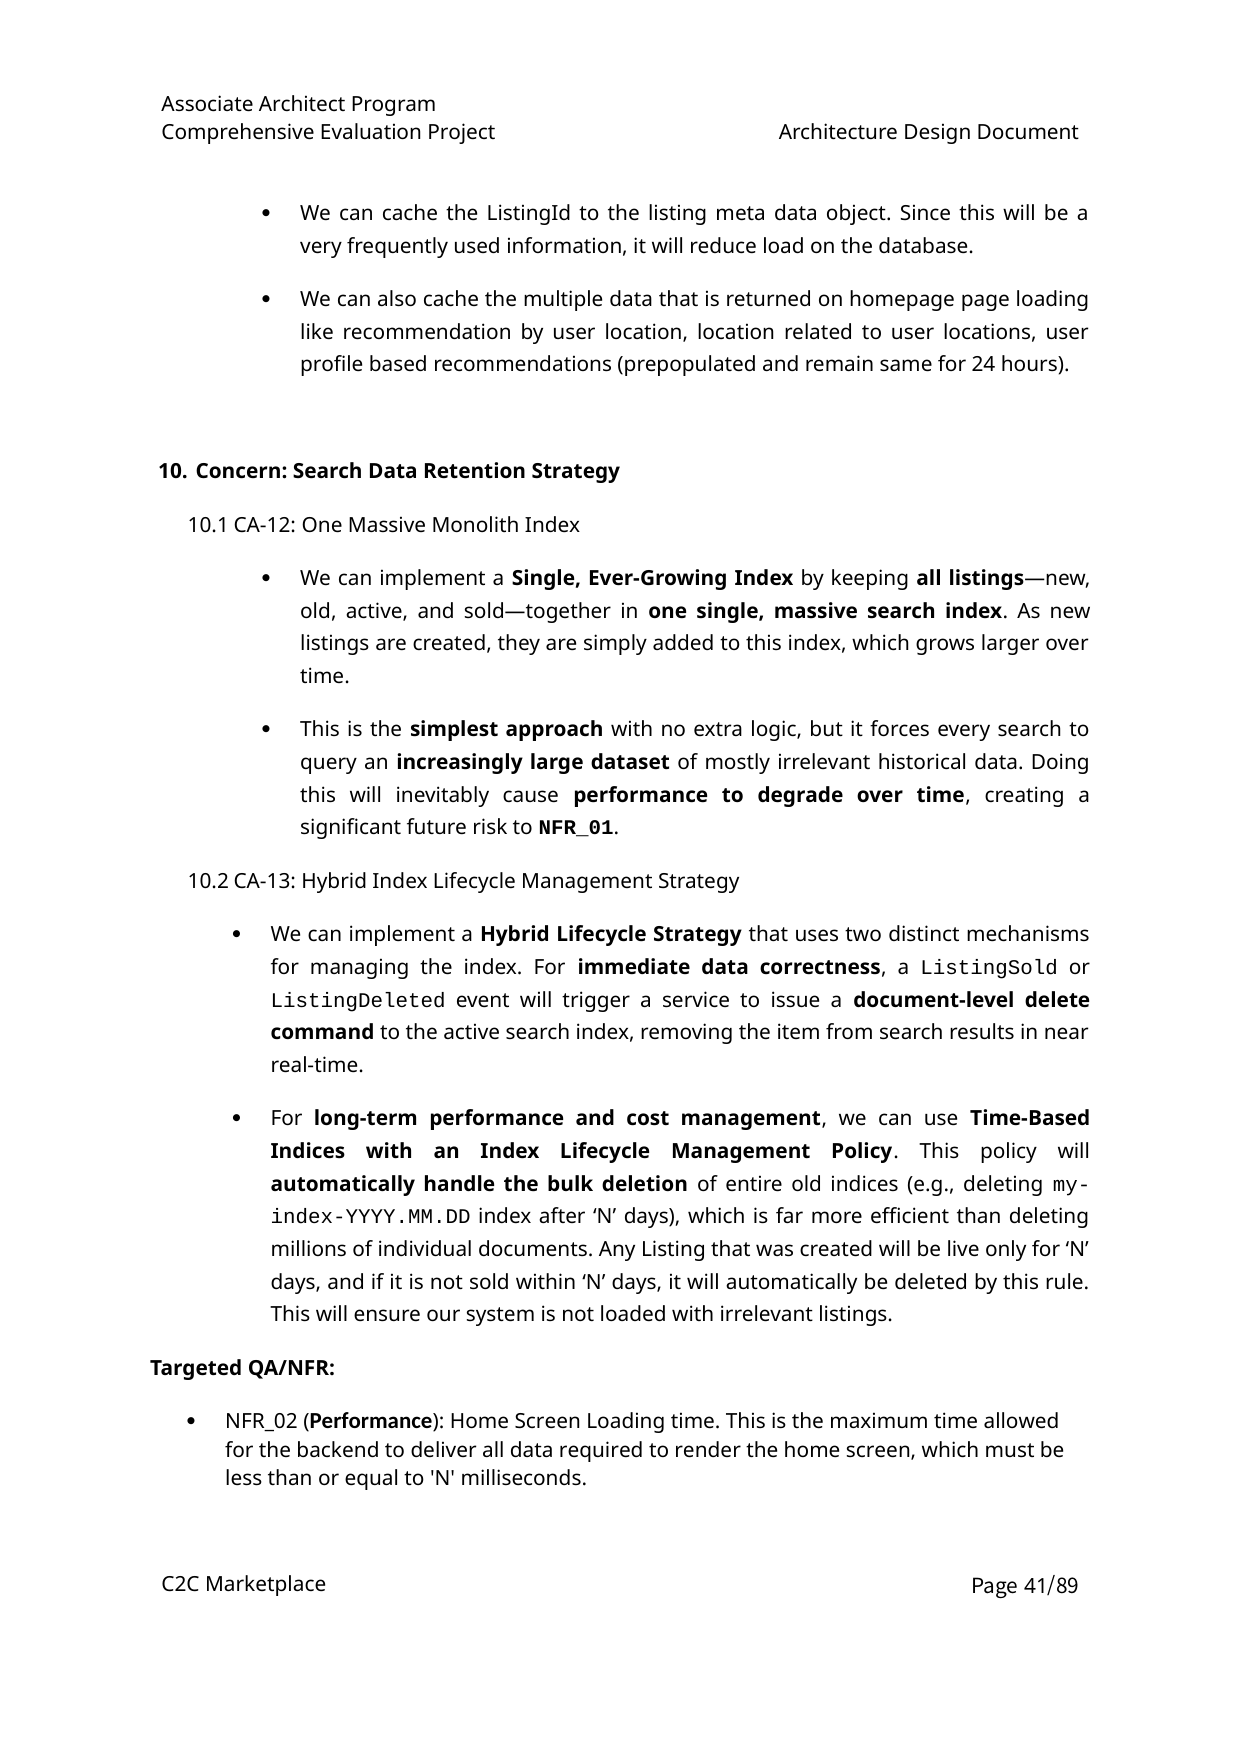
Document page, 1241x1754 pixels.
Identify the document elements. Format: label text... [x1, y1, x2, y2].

list We can cache the ListingId to the listing meta data object. Since this will be a very frequently used information, it will reduce load on the database. [262, 198, 1090, 259]
text Targeted QA/NFR: [150, 1353, 1090, 1381]
list CA-13: Hybrid Index Lifecycle Management Strategy [187, 866, 1090, 894]
list This is the simplest approach with no extra logic, but it forces every search to query an increasingly large dataset of mostly irrelevant historical data. Doing this will inevitably cause performance to degrade over time, creating a significant future risk to NFR_01. [262, 714, 1090, 841]
list We can implement a Hybrid Lifecycle Strategy that uses two distinct mechanisms for managing the index. For immediate data correctness, a ListingSold or ListingDeleted event will trigger a service to issue a document-level delete command to the active search index, removing the item from search results in near real-time. [233, 919, 1090, 1078]
list NFR_02 (Performance): Home Screen Loading time. This is the maximum time allowed for the backend to deliver all data required to render the home screen, which must be less than or equal to 'N' milliseconds. [187, 1406, 1090, 1492]
list We can also cache the multiple data that is returned on homepage page loading like recommendation by user location, location related to user locations, user profile based recommendations (prepopulated and remain same for 24 hours). [262, 284, 1090, 378]
list For long-term performance and cost management, we can use Time-Based Indices with an Index Lifecycle Management Policy. This policy will automatically handle the bulk deletion of entire old indices (e.g., deleting my-index-YYYY.MM.DD index after ‘N’ days), which is far more efficient than deleting millions of individual documents. Any Listing that was created will be live only for ‘N’ days, and if it is not sold within ‘N’ days, it will automatically be deleted by this rule. This will ensure our system is not loaded with irrelevant listings. [233, 1103, 1090, 1328]
list Concern: Search Data Retention Strategy [158, 456, 1090, 485]
list We can implement a Single, Ever-Growing Index by keeping all listings—new, old, active, and sold—together in one single, massive search index. As new listings are created, they are simply added to this index, which grows larger over time. [262, 563, 1090, 689]
list CA-12: One Massive Monolith Index [187, 510, 1090, 538]
